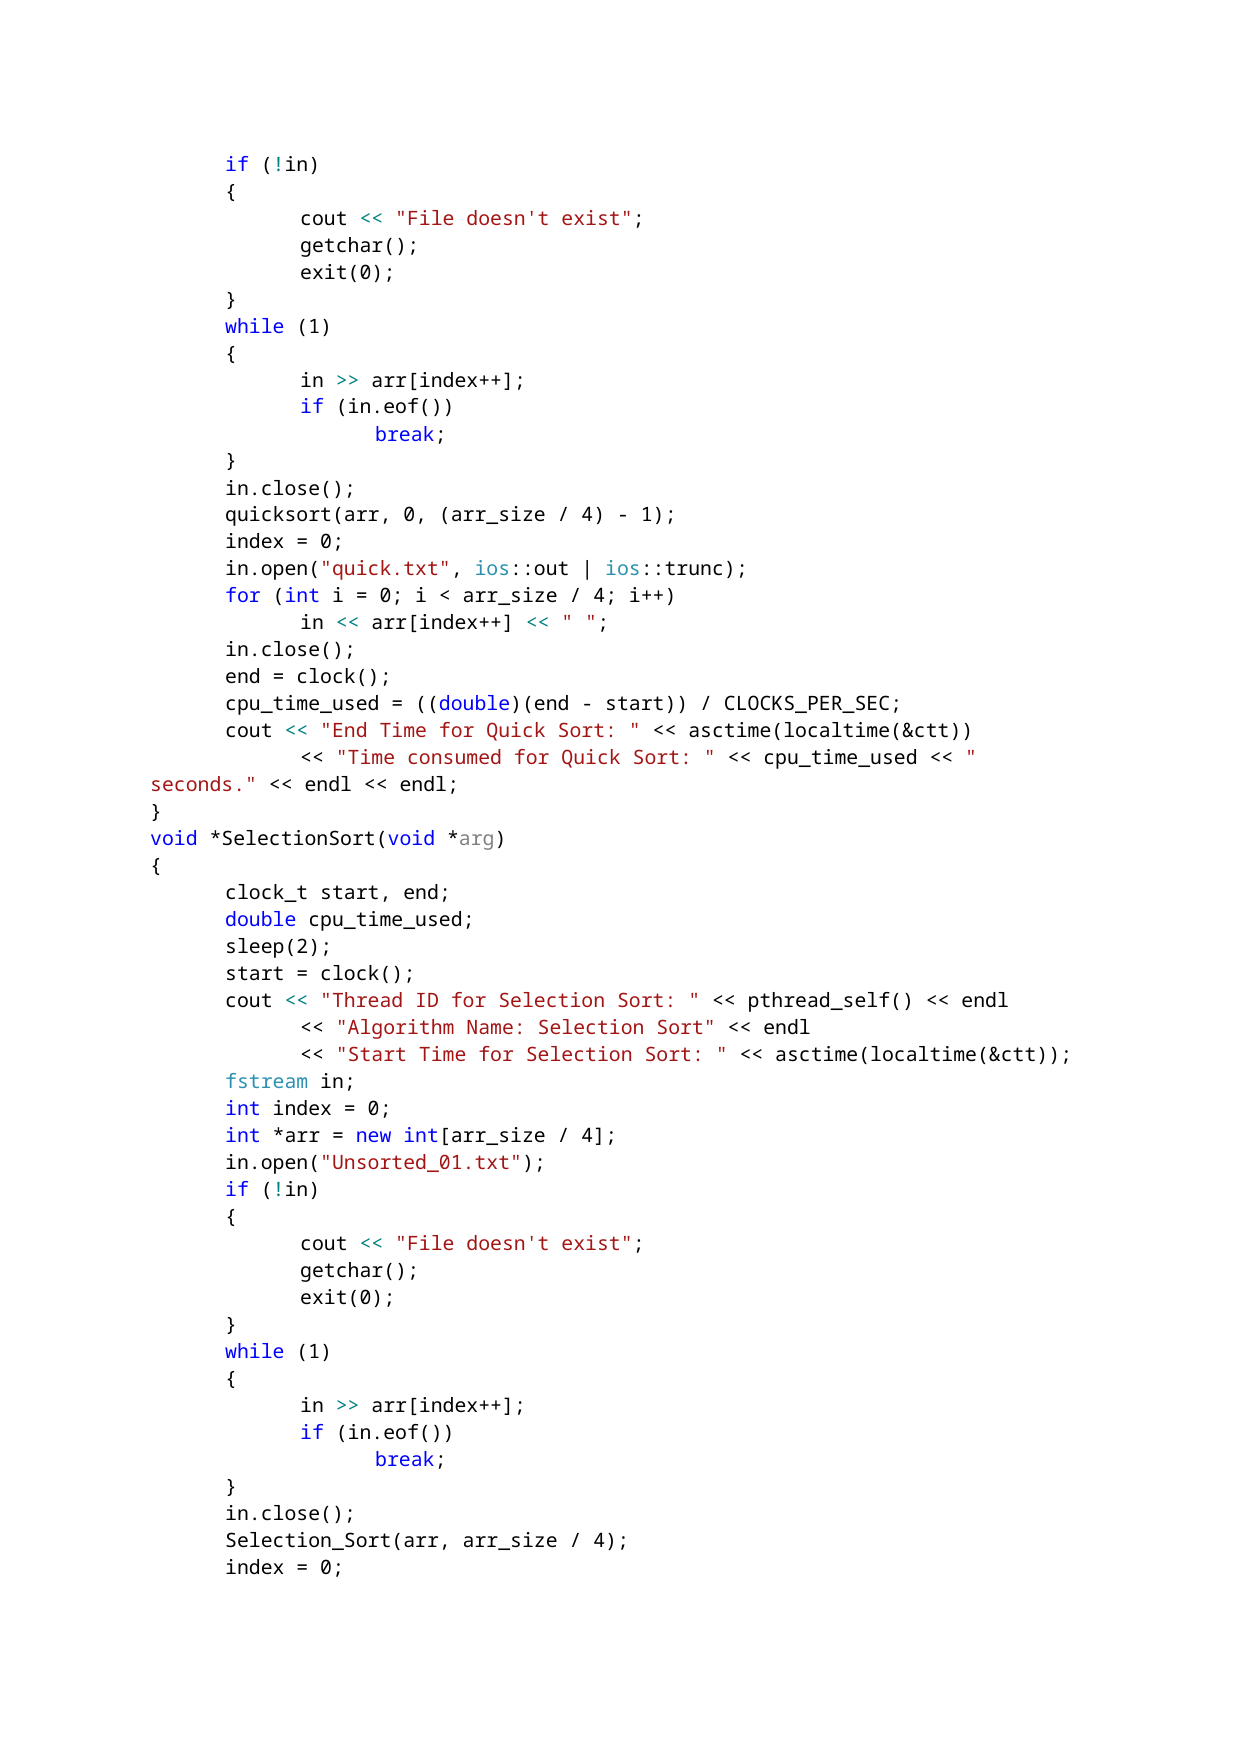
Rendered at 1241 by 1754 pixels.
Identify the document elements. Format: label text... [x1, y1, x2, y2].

text in.close(); [150, 1499, 1090, 1526]
text if (!in) [150, 1175, 1090, 1202]
text getchar(); [150, 1256, 1090, 1283]
text break; [150, 1445, 1090, 1472]
text in.open("quick.txt", ios::out | ios::trunc); [150, 555, 1090, 582]
text for (int i = 0; i < arr_size / 4; i++) [150, 582, 1090, 609]
text index = 0; [150, 1553, 1090, 1580]
text while (1) [150, 312, 1090, 339]
text while (1) [150, 1337, 1090, 1364]
text int *arr = new int[arr_size / 4]; [150, 1121, 1090, 1148]
text void *SelectionSort(void *arg) [150, 824, 1090, 851]
text in >> arr[index++]; [150, 366, 1090, 393]
text { [150, 177, 1090, 204]
text clock_t start, end; [150, 878, 1090, 905]
text } [150, 797, 1090, 824]
text sleep(2); [150, 932, 1090, 959]
text in << arr[index++] << " "; [150, 609, 1090, 636]
text in.open("Unsorted_01.txt"); [150, 1148, 1090, 1175]
text { [150, 851, 1090, 878]
text Selection_Sort(arr, arr_size / 4); [150, 1526, 1090, 1553]
text getchar(); [150, 231, 1090, 258]
text exit(0); [150, 258, 1090, 285]
text << "Start Time for Selection Sort: " << asctime(localtime(&ctt)); [150, 1040, 1090, 1067]
text { [150, 339, 1090, 366]
text cpu_time_used = ((double)(end - start)) / CLOCKS_PER_SEC; [150, 689, 1090, 717]
text if (in.eof()) [150, 1418, 1090, 1445]
text cout << "File doesn't exist"; [150, 204, 1090, 231]
text << "Time consumed for Quick Sort: " << cpu_time_used << " seconds." << endl << endl; [150, 743, 1090, 797]
text in >> arr[index++]; [150, 1391, 1090, 1418]
text in.close(); [150, 474, 1090, 501]
text end = clock(); [150, 663, 1090, 689]
text int index = 0; [150, 1094, 1090, 1121]
text if (in.eof()) [150, 393, 1090, 420]
text fstream in; [150, 1067, 1090, 1094]
text << "Algorithm Name: Selection Sort" << endl [150, 1013, 1090, 1040]
text index = 0; [150, 528, 1090, 555]
text cout << "Thread ID for Selection Sort: " << pthread_self() << endl [150, 986, 1090, 1013]
text break; [150, 420, 1090, 447]
text { [150, 1364, 1090, 1391]
text in.close(); [150, 636, 1090, 663]
text exit(0); [150, 1283, 1090, 1310]
text } [150, 1472, 1090, 1499]
text } [150, 447, 1090, 474]
text cout << "File doesn't exist"; [150, 1229, 1090, 1256]
text { [150, 1202, 1090, 1229]
text double cpu_time_used; [150, 905, 1090, 932]
text quicksort(arr, 0, (arr_size / 4) - 1); [150, 501, 1090, 528]
text start = clock(); [150, 959, 1090, 986]
text cout << "End Time for Quick Sort: " << asctime(localtime(&ctt)) [150, 717, 1090, 743]
text } [150, 285, 1090, 312]
text } [150, 1310, 1090, 1337]
text if (!in) [150, 150, 1090, 177]
